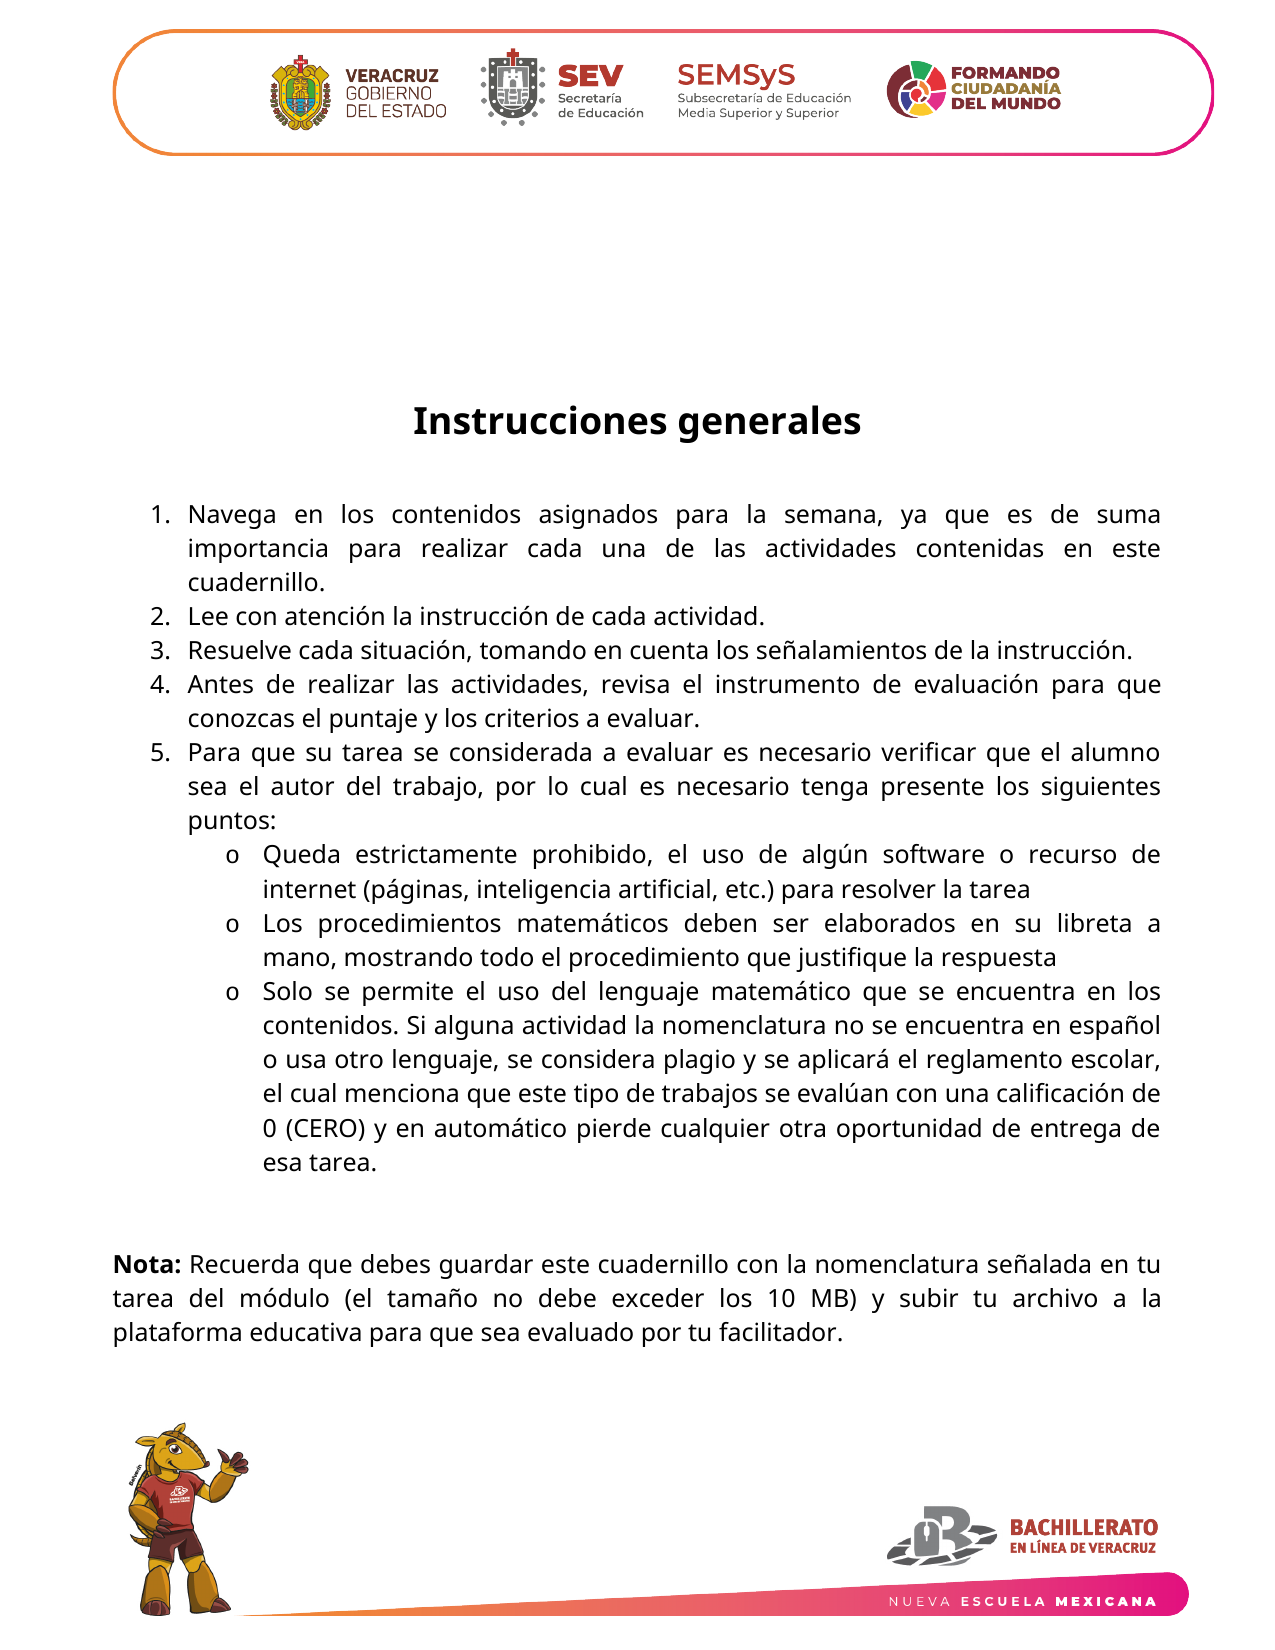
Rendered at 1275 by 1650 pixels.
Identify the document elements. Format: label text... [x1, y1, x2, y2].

list Solo se permite el uso del lenguaje matemático que se encuentra en los contenidos. Si alguna actividad la nomenclatura no se encuentra en español o usa otro lenguaje, se considera plagio y se aplicará el reglamento escolar, el cual menciona que este tipo de trabajos se evalúan con una calificación de 0 (CERO) y en automático pierde cualquier otra oportunidad de entrega de esa tarea. [225, 974, 1162, 1178]
picture [112, 29, 1215, 156]
list Los procedimientos matemáticos deben ser elaborados en su libreta a mano, mostrando todo el procedimiento que justifique la respuesta [225, 905, 1162, 974]
text Instrucciones generales [112, 394, 1162, 445]
list Resuelve cada situación, tomando en cuenta los señalamientos de la instrucción. [150, 633, 1162, 667]
list Navega en los contenidos asignados para la semana, ya que es de suma importancia para realizar cada una de las actividades contenidas en este cuadernillo. [150, 496, 1162, 599]
list Lee con atención la instrucción de cada actividad. [150, 599, 1162, 633]
list Para que su tarea se considerada a evaluar es necesario verificar que el alumno sea el autor del trabajo, por lo cual es necesario tenga presente los siguientes puntos: [150, 735, 1162, 837]
text Nota: Recuerda que debes guardar este cuadernillo con la nomenclatura señalada en tu tarea del módulo (el tamaño no debe exceder los 10 MB) y subir tu archivo a la plataforma educativa para que sea evaluado por tu facilitador. [112, 1246, 1162, 1349]
list Antes de realizar las actividades, revisa el instrumento de evaluación para que conozcas el puntaje y los criterios a evaluar. [150, 667, 1162, 735]
picture [126, 1419, 1192, 1619]
list Queda estrictamente prohibido, el uso de algún software o recurso de internet (páginas, inteligencia artificial, etc.) para resolver la tarea [225, 837, 1162, 905]
